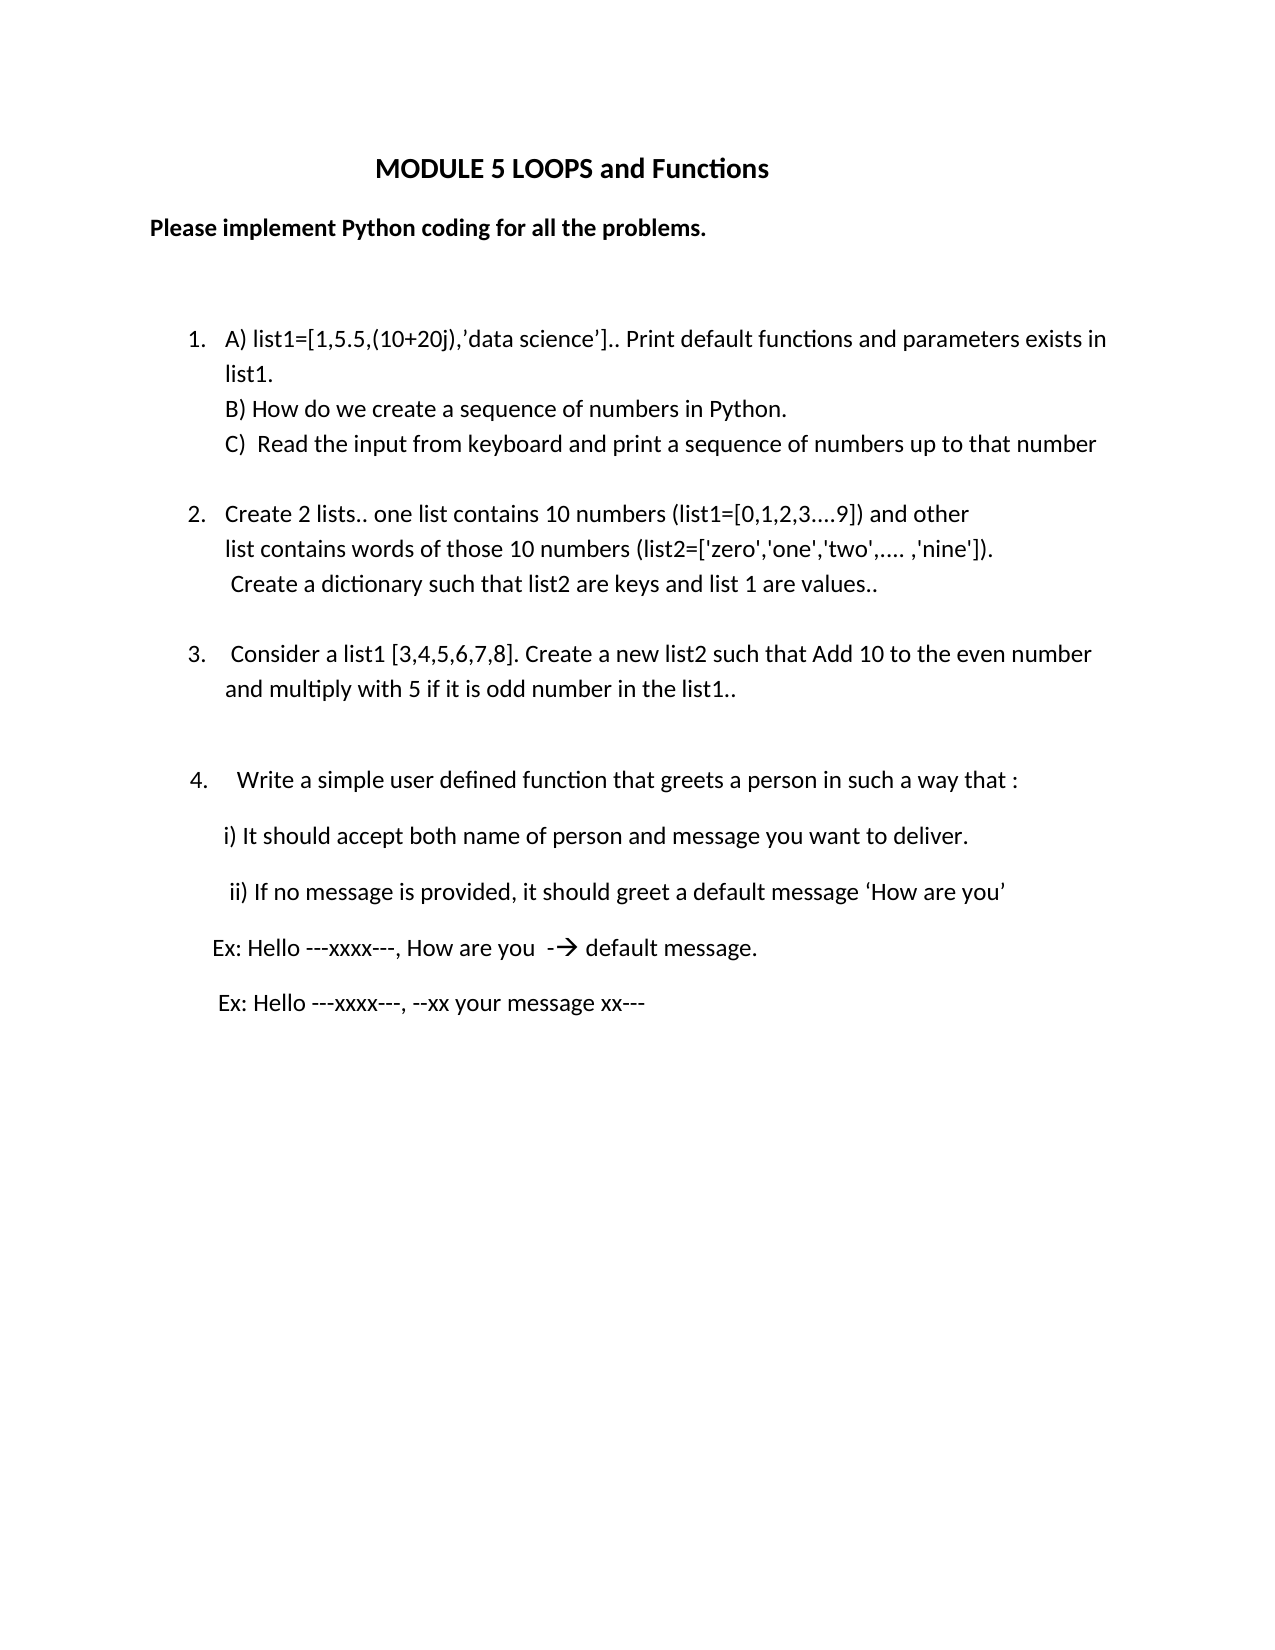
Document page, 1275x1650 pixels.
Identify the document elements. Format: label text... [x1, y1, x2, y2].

text 4. Write a simple user defined function that greets a person in such a way that : [150, 764, 1125, 795]
list B) How do we create a sequence of numbers in Python. [225, 393, 1125, 424]
text MODULE 5 LOOPS and Functions [300, 150, 1125, 186]
text Ex: Hello ---xxxx---, How are you - default message. [150, 932, 1125, 962]
text Please implement Python coding for all the problems. [150, 212, 1125, 242]
list Consider a list1 [3,4,5,6,7,8]. Create a new list2 such that Add 10 to the even number and multiply with 5 if it is odd number in the list1.. [187, 638, 1125, 704]
list A) list1=[1,5.5,(10+20j),’data science’].. Print default functions and parameters exists in list1. [187, 323, 1125, 389]
list Create a dictionary such that list2 are keys and list 1 are values.. [225, 568, 1125, 599]
list list contains words of those 10 numbers (list2=['zero','one','two',.... ,'nine']). [225, 533, 1125, 564]
text i) It should accept both name of person and message you want to deliver. [150, 820, 1125, 851]
list Create 2 lists.. one list contains 10 numbers (list1=[0,1,2,3....9]) and other [187, 498, 1125, 529]
text ii) If no message is provided, it should greet a default message ‘How are you’ [150, 876, 1125, 906]
text Ex: Hello ---xxxx---, --xx your message xx--- [150, 988, 1125, 1018]
list C) Read the input from keyboard and print a sequence of numbers up to that number [225, 428, 1125, 459]
